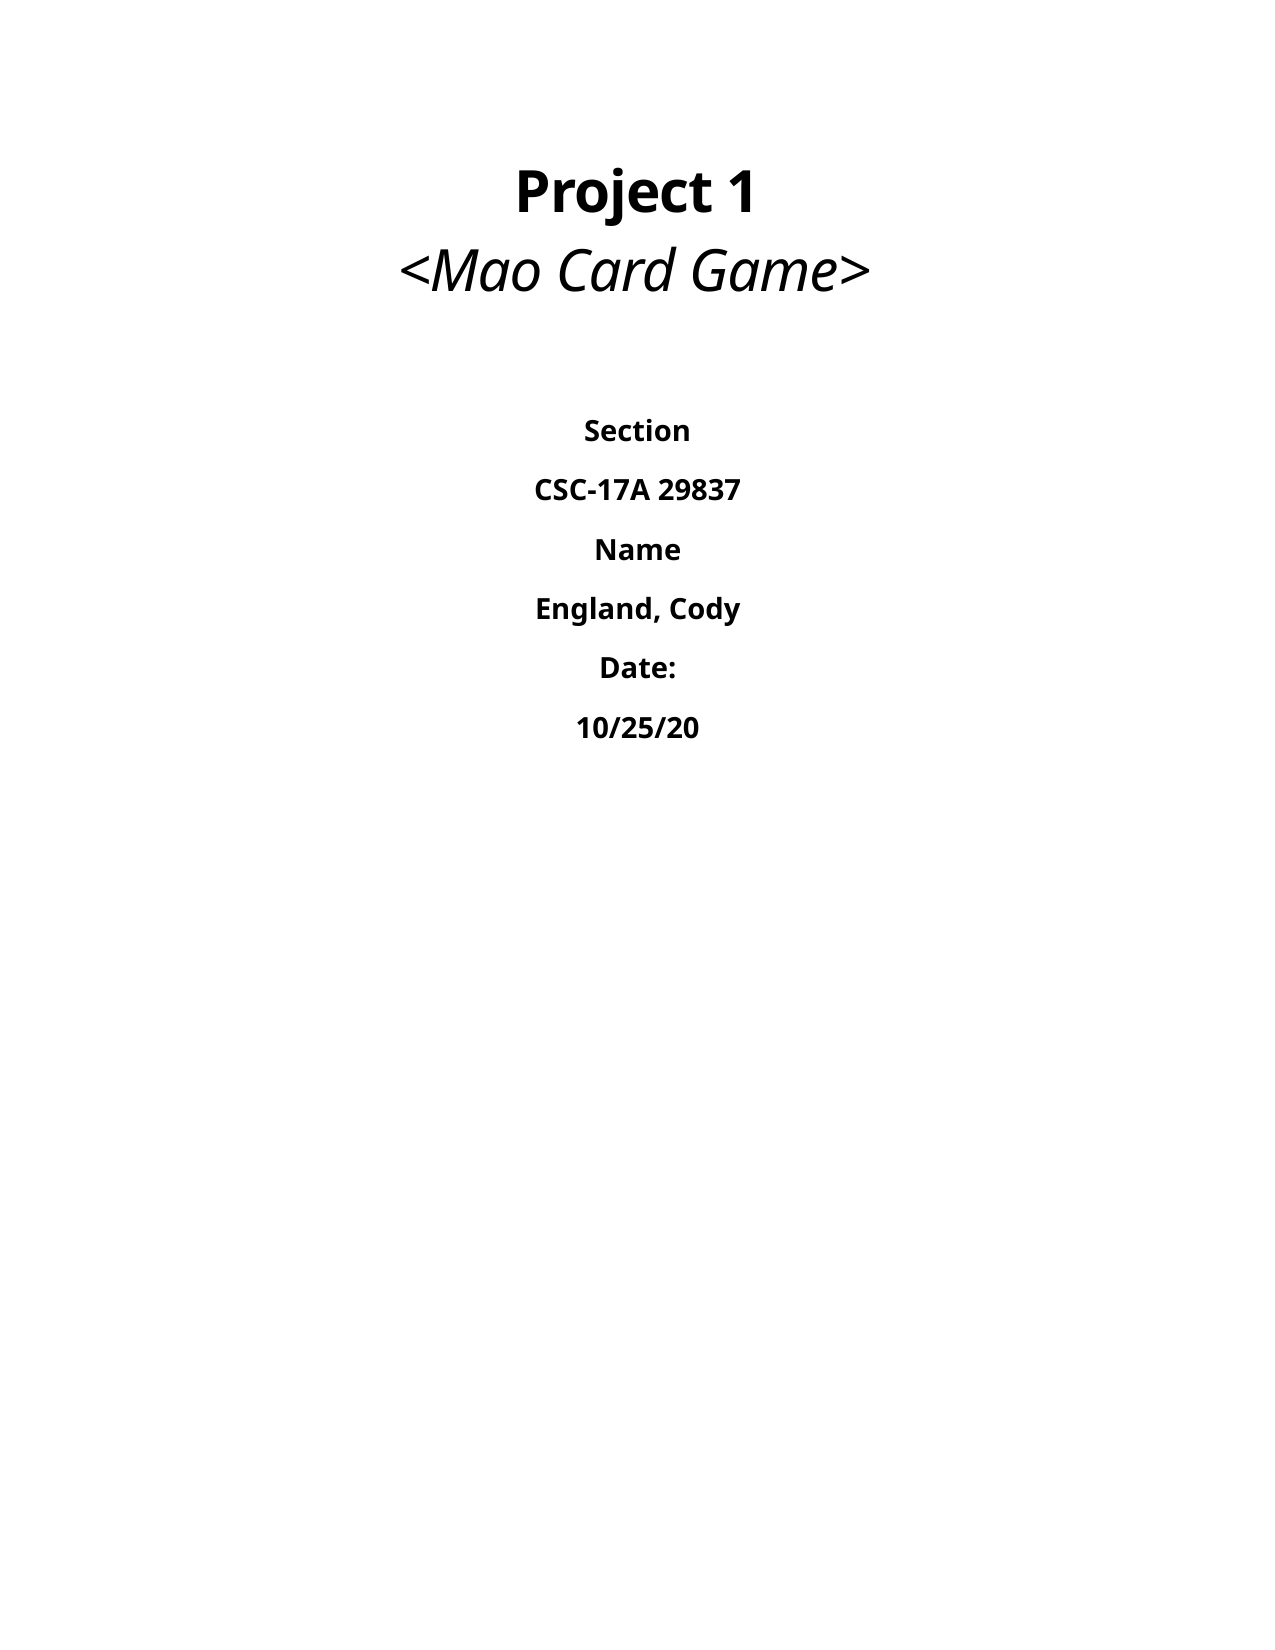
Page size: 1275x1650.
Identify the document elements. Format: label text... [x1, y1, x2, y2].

title <Mao Card Game> [150, 229, 1125, 309]
title Project 1 [150, 150, 1125, 229]
text England, Cody [150, 588, 1125, 628]
text Name [150, 529, 1125, 568]
text CSC-17A 29837 [150, 469, 1125, 509]
text Section [150, 410, 1125, 449]
text 10/25/20 [150, 707, 1125, 747]
text Date: [150, 648, 1125, 687]
